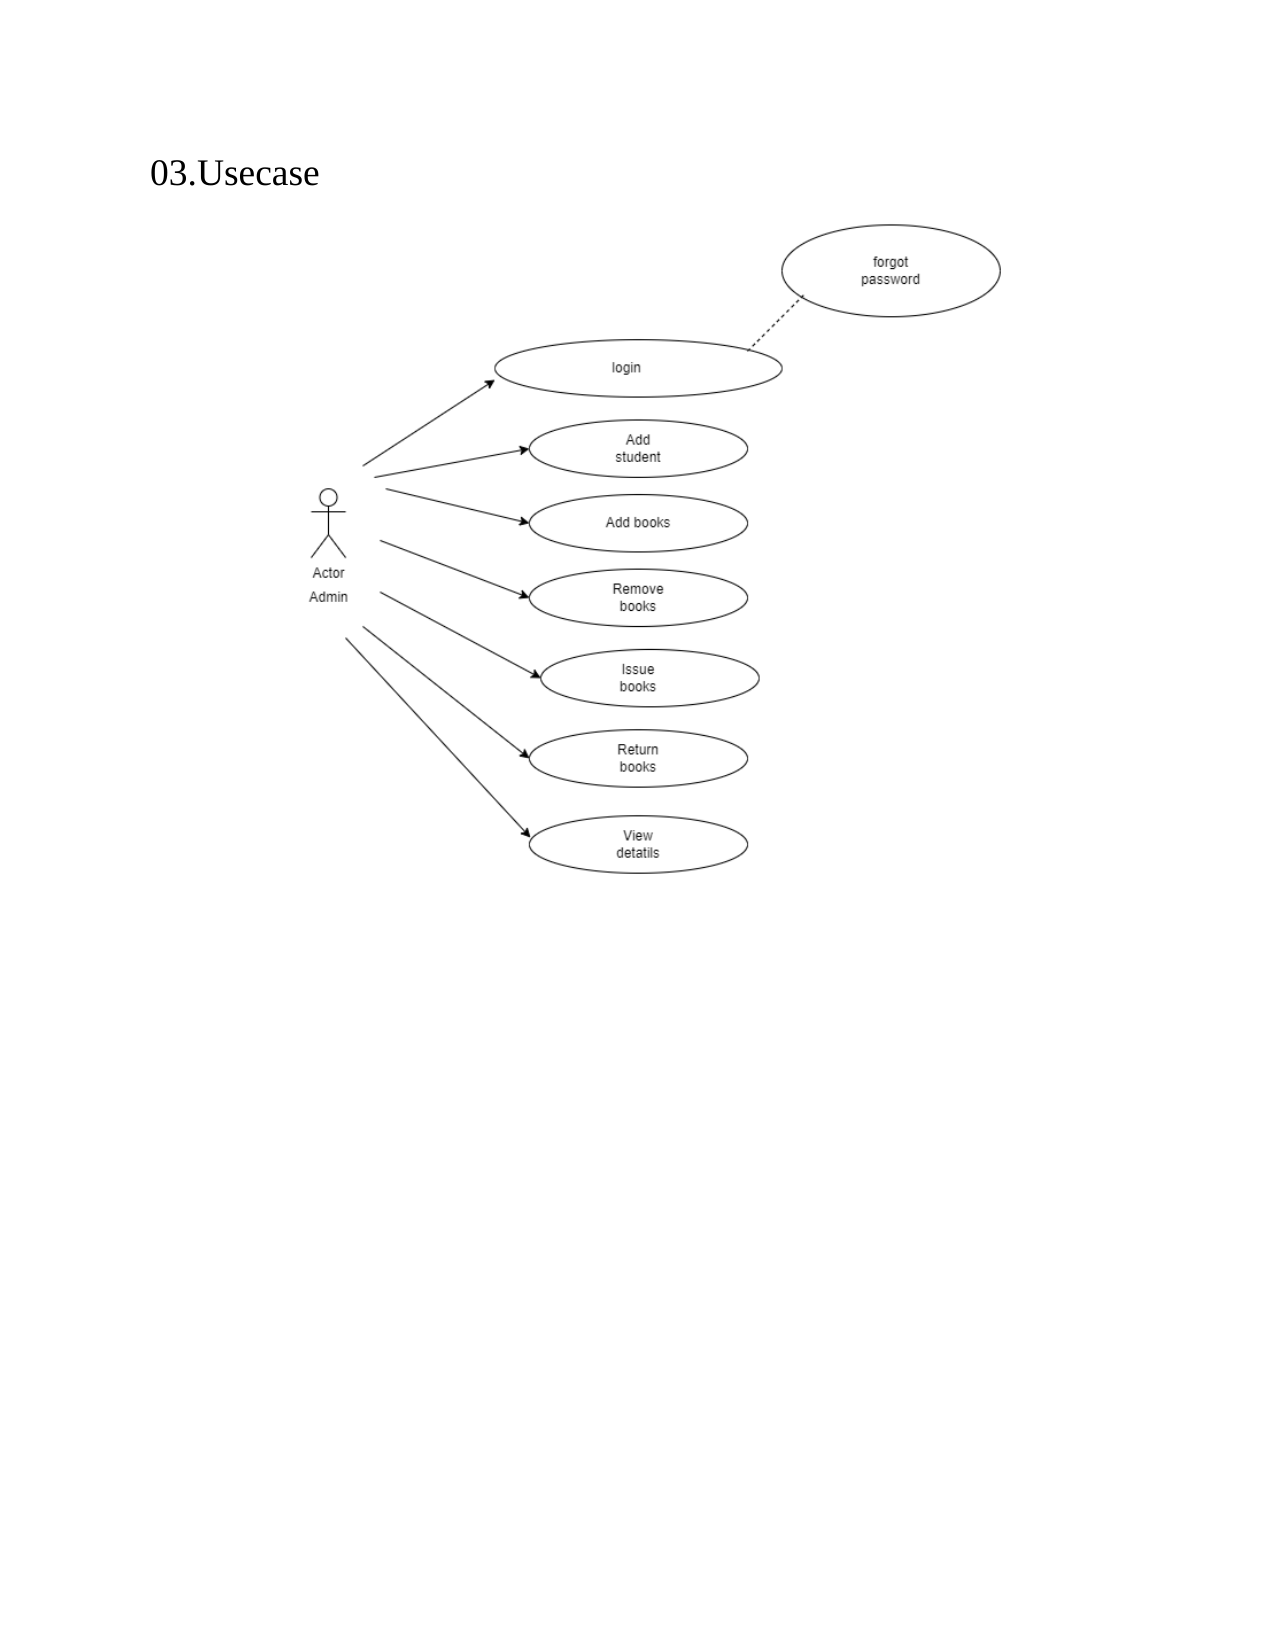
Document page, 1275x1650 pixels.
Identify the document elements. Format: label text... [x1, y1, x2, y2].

picture [150, 213, 1125, 1475]
text 03.Usecase [150, 150, 1125, 193]
